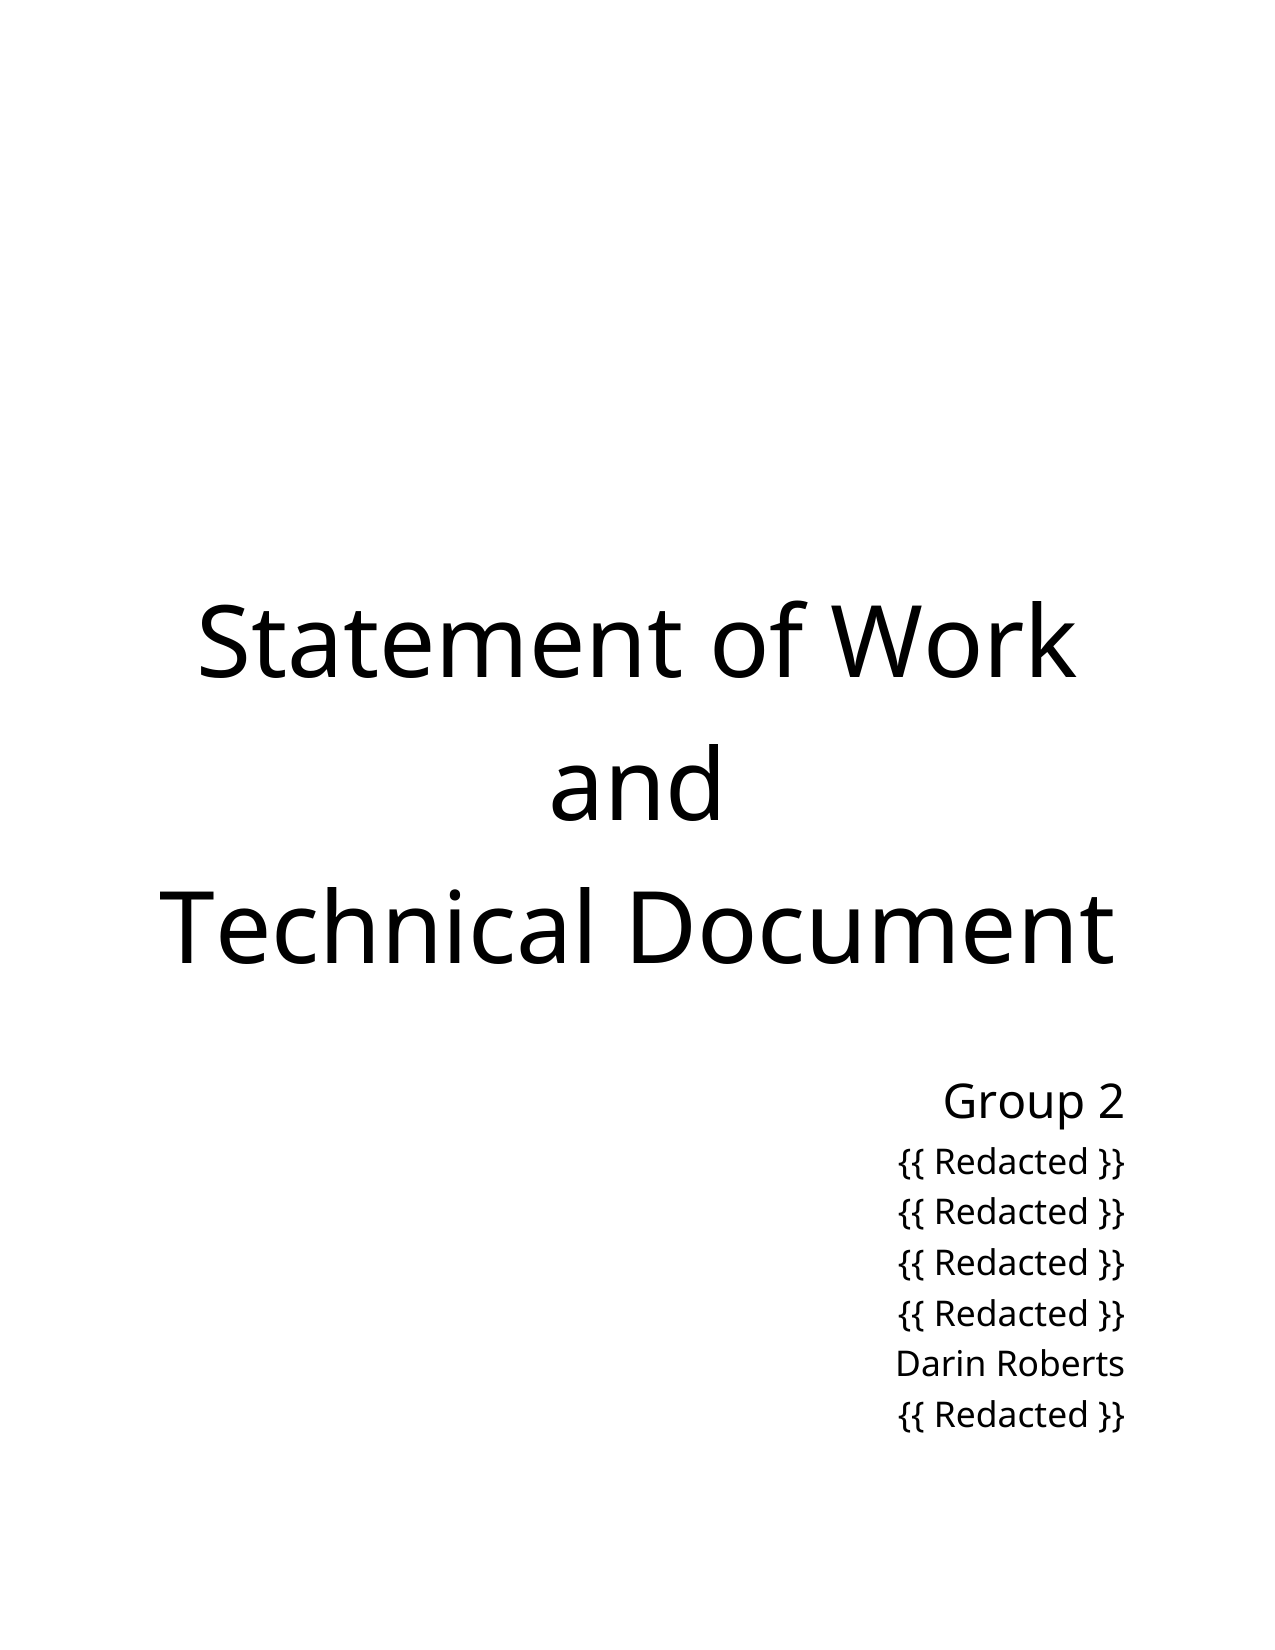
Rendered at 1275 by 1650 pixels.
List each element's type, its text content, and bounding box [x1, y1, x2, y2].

text {{ Redacted }} [150, 1187, 1125, 1235]
text and [150, 713, 1125, 849]
text {{ Redacted }} [150, 1288, 1125, 1336]
text Group 2 [150, 1068, 1125, 1133]
text Darin Roberts [150, 1339, 1125, 1387]
text {{ Redacted }} [150, 1237, 1125, 1286]
text Statement of Work [150, 570, 1125, 706]
text {{ Redacted }} [150, 1389, 1125, 1438]
text {{ Redacted }} [150, 1136, 1125, 1184]
text Technical Document [150, 856, 1125, 992]
